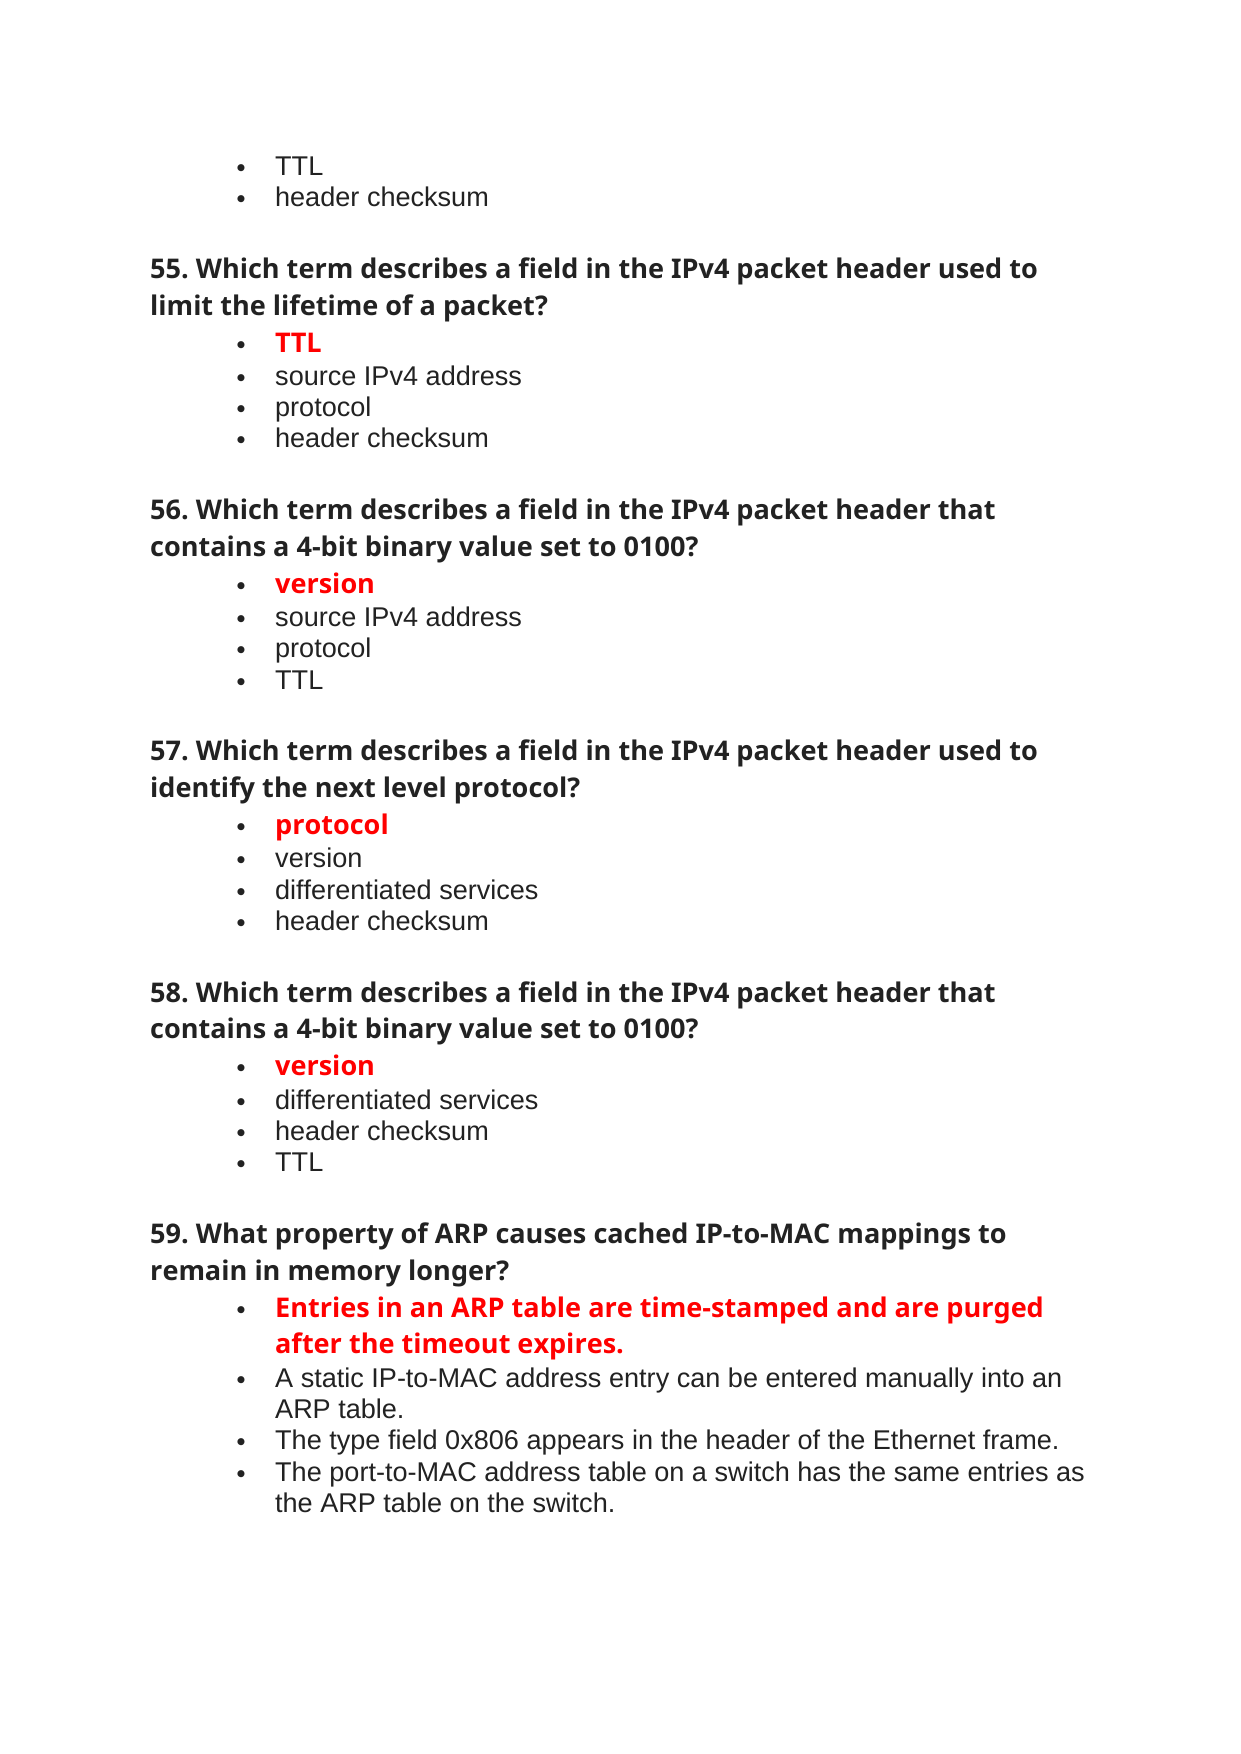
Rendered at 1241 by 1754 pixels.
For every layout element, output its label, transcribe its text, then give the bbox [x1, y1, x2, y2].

list differentiated services [237, 874, 1090, 905]
list version [237, 842, 1090, 874]
list TTL [237, 664, 1090, 695]
list TTL [237, 150, 1090, 181]
list differentiated services [237, 1084, 1090, 1115]
list The port-to-MAC address table on a switch has the same entries as the ARP table on the switch. [237, 1456, 1090, 1518]
list A static IP-to-MAC address entry can be entered manually into an ARP table. [237, 1362, 1090, 1424]
list protocol [237, 806, 1090, 842]
list source IPv4 address [237, 360, 1090, 391]
text 57. Which term describes a field in the IPv4 packet header used to identify the next level protocol? [150, 732, 1090, 806]
text 55. Which term describes a field in the IPv4 packet header used to limit the lifetime of a packet? [150, 249, 1090, 323]
list header checksum [237, 422, 1090, 454]
text 56. Which term describes a field in the IPv4 packet header that contains a 4-bit binary value set to 0100? [150, 491, 1090, 564]
list protocol [237, 632, 1090, 664]
list TTL [237, 323, 1090, 360]
text 59. What property of ARP causes cached IP-to-MAC mappings to remain in memory longer? [150, 1214, 1090, 1288]
list header checksum [237, 905, 1090, 936]
list protocol [237, 391, 1090, 422]
list TTL [237, 1146, 1090, 1177]
list version [237, 564, 1090, 601]
list version [237, 1047, 1090, 1084]
list header checksum [237, 1115, 1090, 1146]
list source IPv4 address [237, 601, 1090, 632]
list Entries in an ARP table are time-stamped and are purged after the timeout expires. [237, 1288, 1090, 1362]
text 58. Which term describes a field in the IPv4 packet header that contains a 4-bit binary value set to 0100? [150, 973, 1090, 1047]
list header checksum [237, 181, 1090, 212]
list The type field 0x806 appears in the header of the Ethernet frame. [237, 1424, 1090, 1456]
